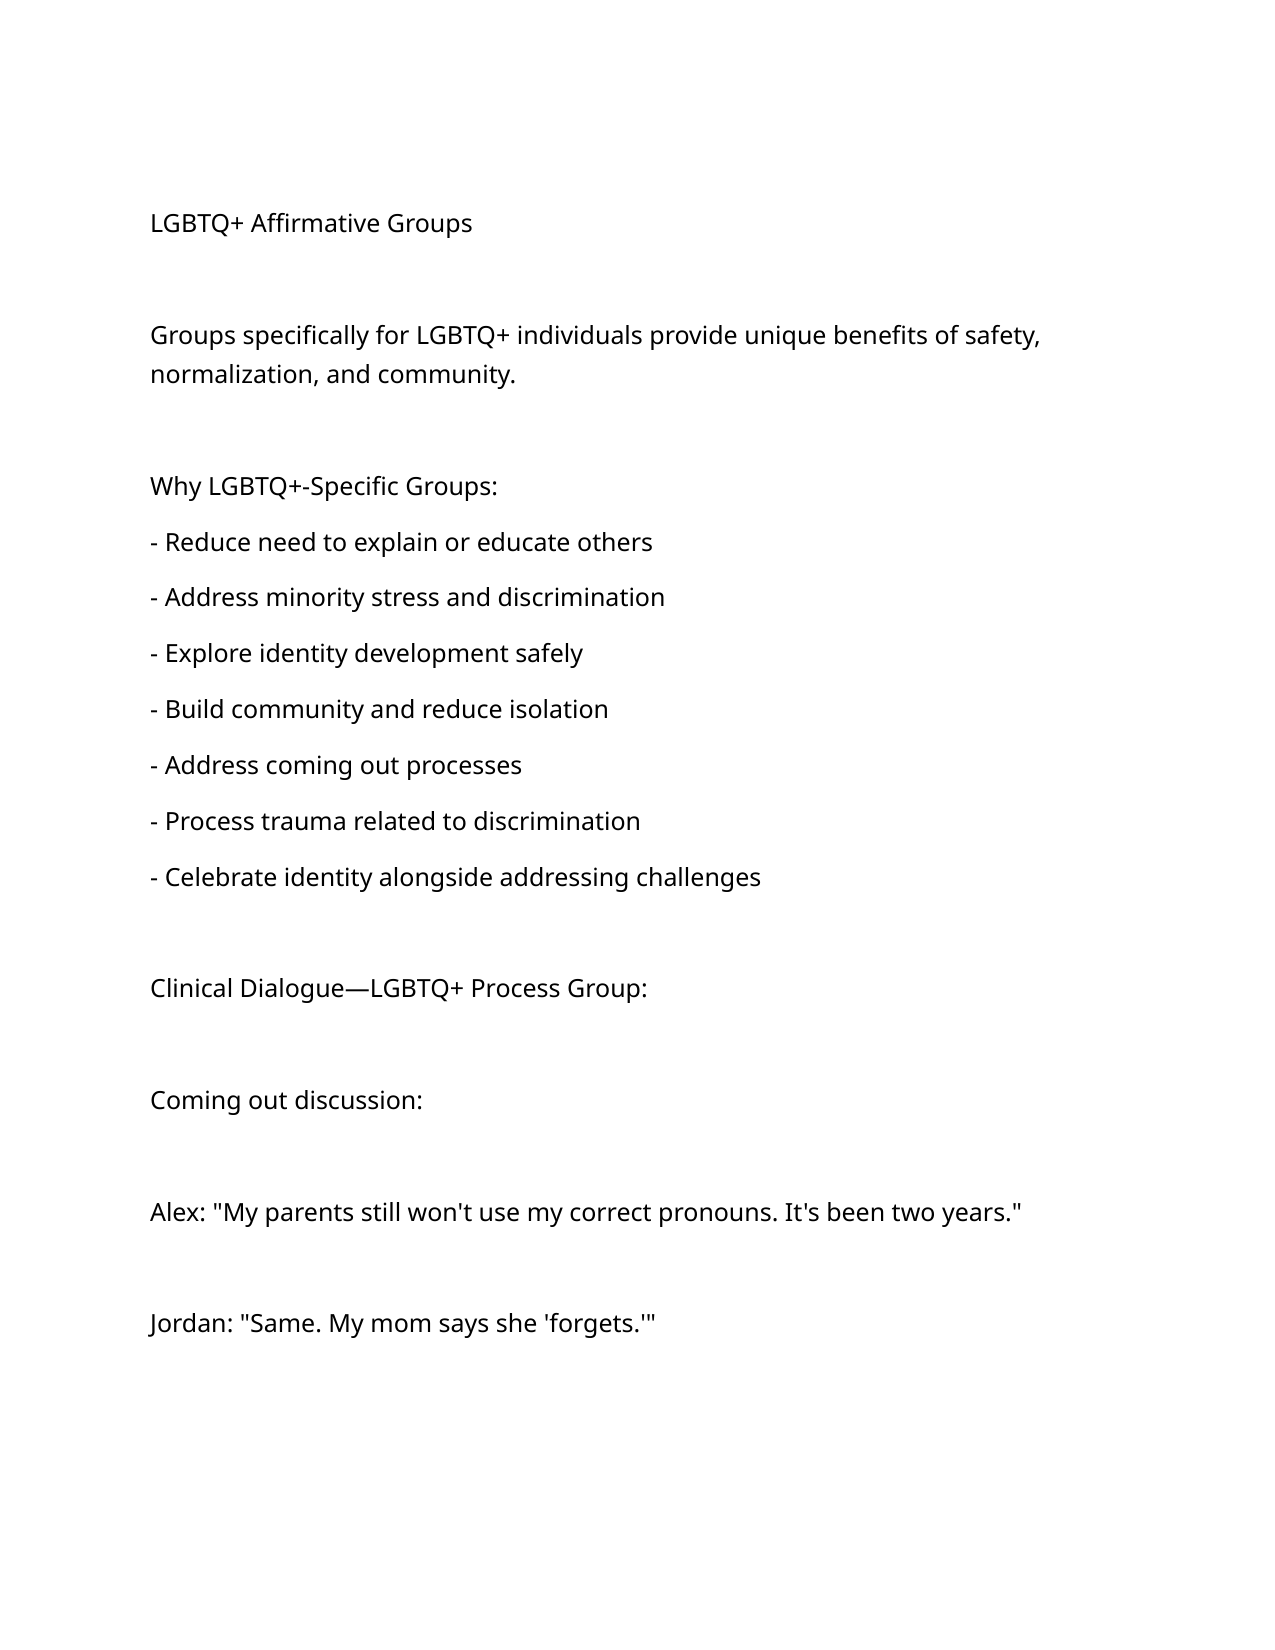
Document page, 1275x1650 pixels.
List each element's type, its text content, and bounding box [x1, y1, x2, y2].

text Alex: "My parents still won't use my correct pronouns. It's been two years." [150, 1194, 1125, 1228]
text Why LGBTQ+-Specific Groups: [150, 468, 1125, 502]
text - Reduce need to explain or educate others [150, 524, 1125, 558]
text - Process trauma related to discrimination [150, 803, 1125, 837]
text - Build community and reduce isolation [150, 692, 1125, 726]
text LGBTQ+ Affirmative Groups [150, 206, 1125, 240]
text - Address minority stress and discrimination [150, 580, 1125, 614]
text Clinical Dialogue—LGBTQ+ Process Group: [150, 971, 1125, 1005]
text - Explore identity development safely [150, 636, 1125, 670]
text Coming out discussion: [150, 1082, 1125, 1117]
text Jordan: "Same. My mom says she 'forgets.'" [150, 1306, 1125, 1340]
text - Celebrate identity alongside addressing challenges [150, 859, 1125, 893]
text Groups specifically for LGBTQ+ individuals provide unique benefits of safety, normalization, and community. [150, 317, 1125, 391]
text - Address coming out processes [150, 747, 1125, 782]
